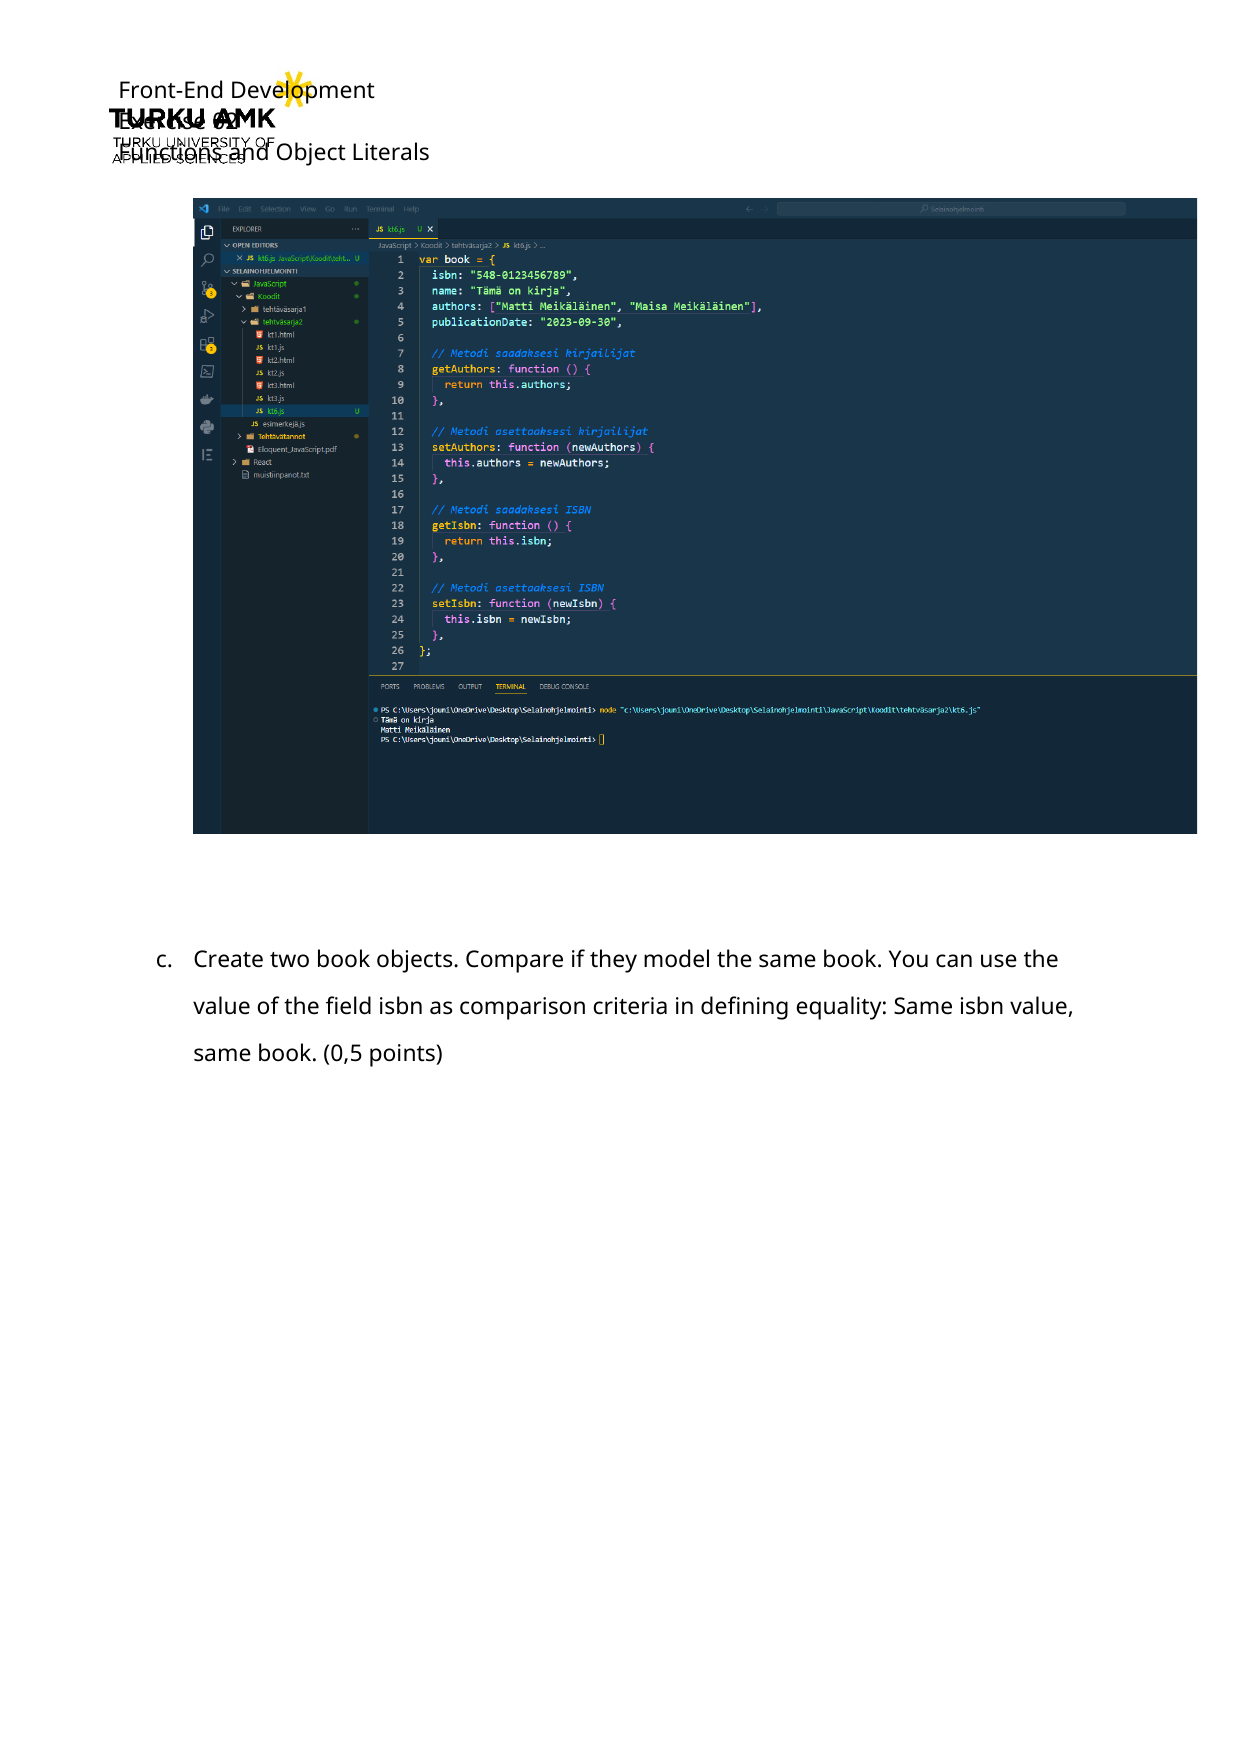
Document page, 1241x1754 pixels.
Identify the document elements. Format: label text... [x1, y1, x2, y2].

picture [90, 56, 324, 186]
list Create two book objects. Compare if they model the same book. You can use the value of the field isbn as comparison criteria in defining equality: Same isbn value, same book. (0,5 points) [156, 943, 1122, 1068]
picture [193, 198, 1198, 834]
